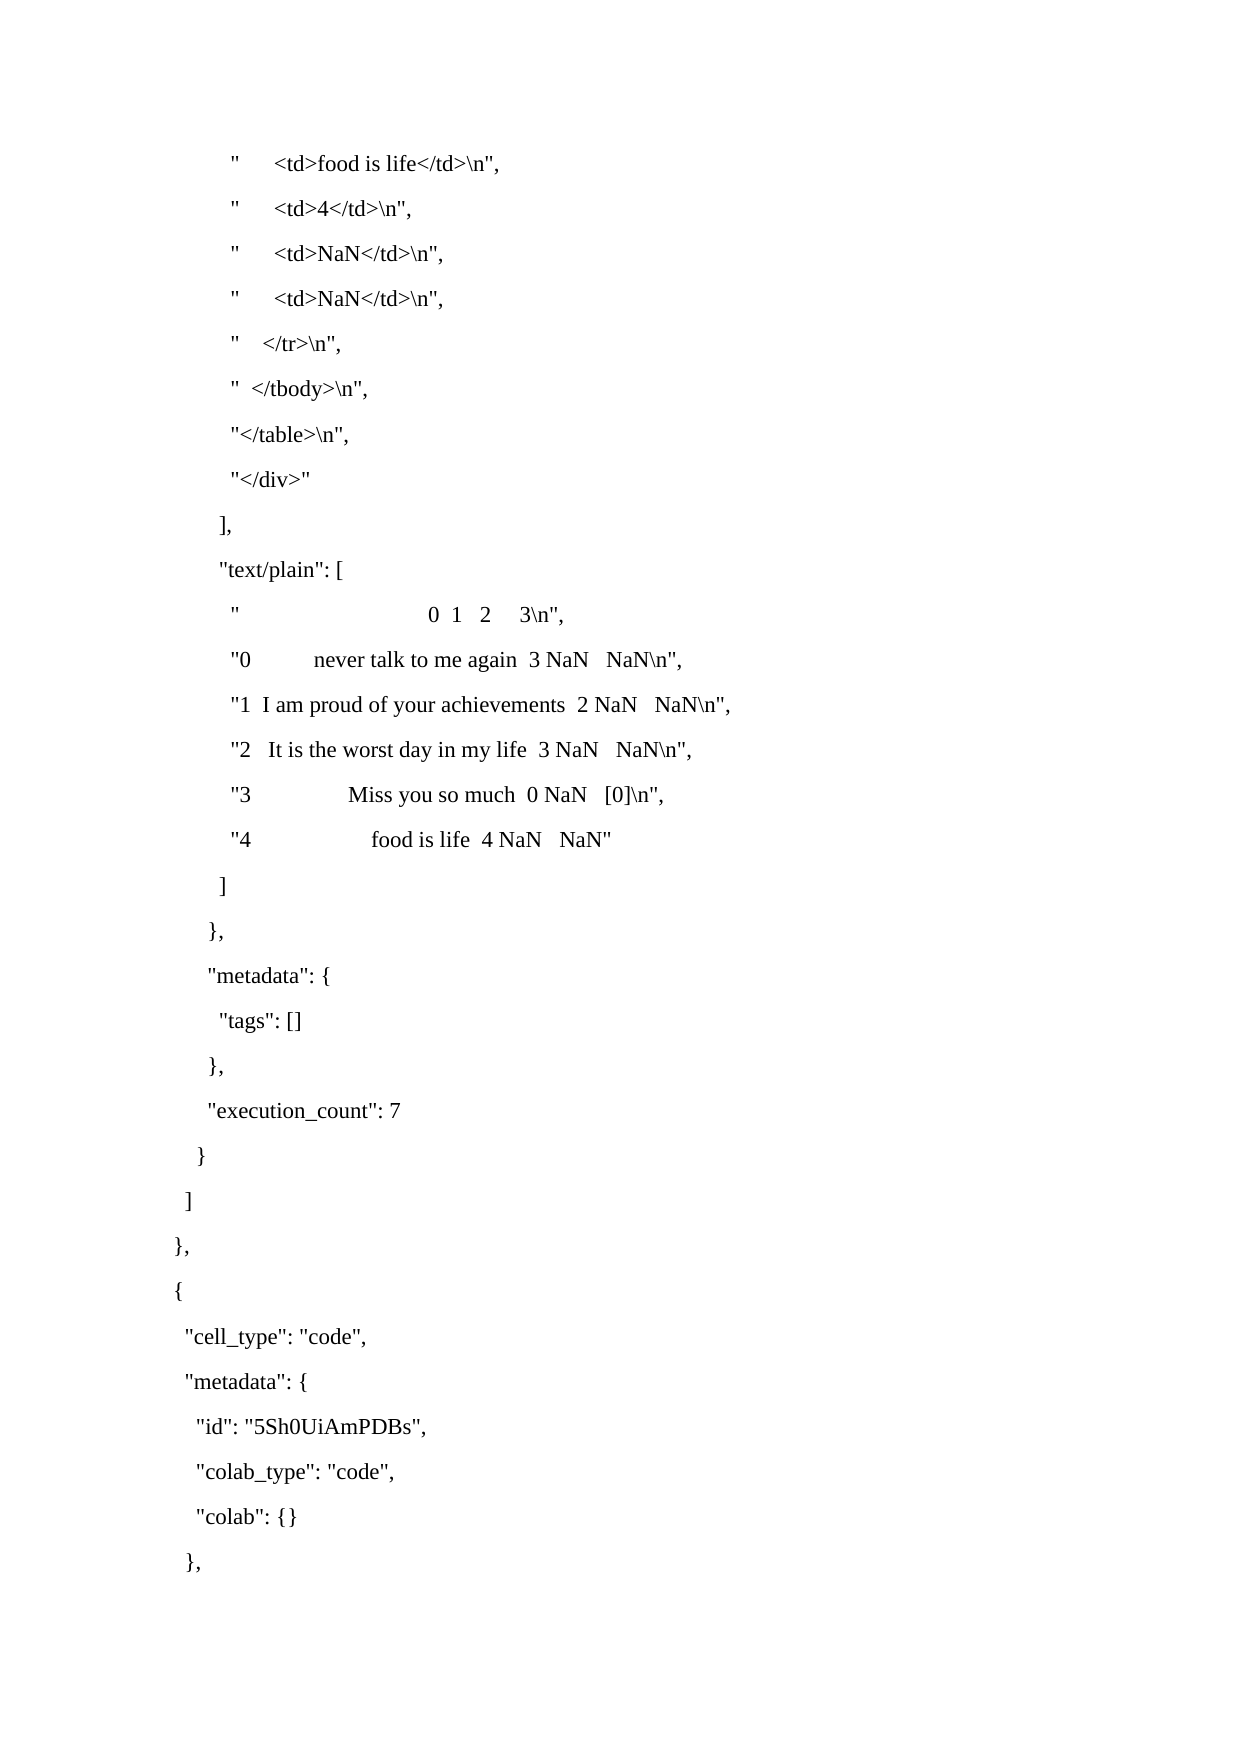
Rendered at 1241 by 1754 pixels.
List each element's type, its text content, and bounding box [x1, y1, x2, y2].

text "colab": {} [150, 1503, 1090, 1529]
text "2 It is the worst day in my life 3 NaN NaN\n", [150, 736, 1090, 763]
text "4 food is life 4 NaN NaN" [150, 827, 1090, 853]
text ] [150, 1187, 1090, 1214]
text " <td>food is life</td>\n", [150, 150, 1090, 176]
text } [150, 1142, 1090, 1169]
text }, [150, 1548, 1090, 1574]
text "3 Miss you so much 0 NaN [0]\n", [150, 781, 1090, 808]
text "1 I am proud of your achievements 2 NaN NaN\n", [150, 691, 1090, 718]
text }, [150, 1052, 1090, 1078]
text " <td>NaN</td>\n", [150, 240, 1090, 267]
text { [150, 1278, 1090, 1304]
text "colab_type": "code", [150, 1458, 1090, 1484]
text " </tbody>\n", [150, 376, 1090, 402]
text "text/plain": [ [150, 556, 1090, 582]
text " </tr>\n", [150, 330, 1090, 357]
text ], [150, 511, 1090, 537]
text "tags": [] [150, 1007, 1090, 1033]
text "cell_type": "code", [150, 1323, 1090, 1349]
text ] [150, 872, 1090, 898]
text " <td>4</td>\n", [150, 195, 1090, 221]
text " 0 1 2 3\n", [150, 601, 1090, 627]
text "0 never talk to me again 3 NaN NaN\n", [150, 646, 1090, 672]
text "</table>\n", [150, 421, 1090, 447]
text "metadata": { [150, 962, 1090, 988]
text "metadata": { [150, 1368, 1090, 1394]
text "</div>" [150, 466, 1090, 492]
text }, [150, 917, 1090, 943]
text "execution_count": 7 [150, 1097, 1090, 1123]
text " <td>NaN</td>\n", [150, 285, 1090, 312]
text }, [150, 1232, 1090, 1259]
text "id": "5Sh0UiAmPDBs", [150, 1413, 1090, 1439]
